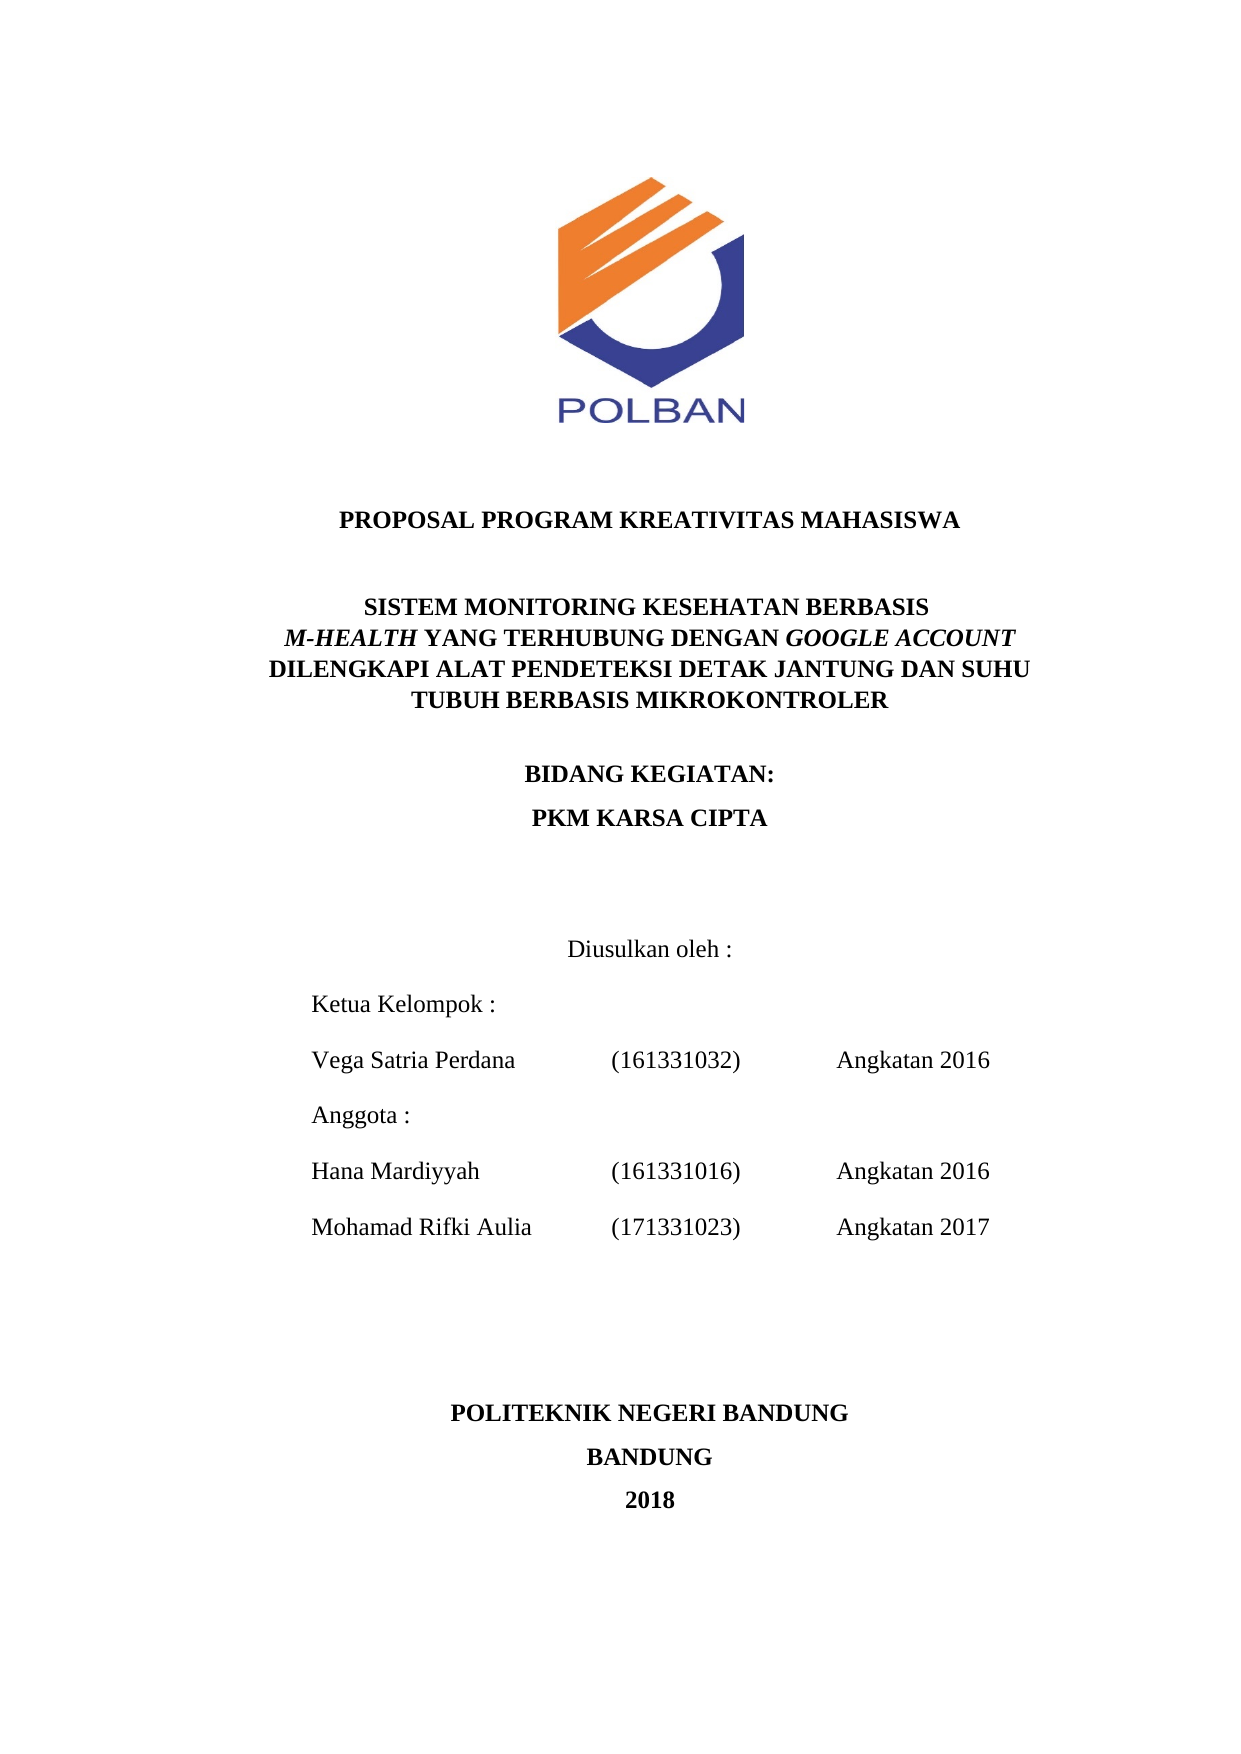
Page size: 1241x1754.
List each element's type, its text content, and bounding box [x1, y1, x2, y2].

picture [555, 177, 745, 423]
text Anggota : [236, 1101, 1063, 1129]
text PROPOSAL PROGRAM KREATIVITAS MAHASISWA [236, 505, 1063, 533]
text Mohamad Rifki Aulia (171331023) Angkatan 2017 [236, 1212, 1063, 1241]
text POLITEKNIK NEGERI BANDUNG [236, 1398, 1063, 1427]
text 2018 [236, 1485, 1063, 1514]
text PKM KARSA CIPTA [236, 803, 1063, 832]
text Hana Mardiyyah (161331016) Angkatan 2016 [236, 1156, 1063, 1185]
text SISTEM MONITORING KESEHATAN BERBASIS M-HEALTH YANG TERHUBUNG DENGAN GOOGLE ACCOUNT DILENGKAPI ALAT PENDETEKSI DETAK JANTUNG DAN SUHU TUBUH BERBASIS MIKROKONTROLER [236, 592, 1063, 714]
text BANDUNG [236, 1442, 1063, 1470]
text Diusulkan oleh : [236, 934, 1063, 962]
text Ketua Kelompok : [236, 989, 1063, 1018]
text Vega Satria Perdana (161331032) Angkatan 2016 [236, 1045, 1063, 1074]
text BIDANG KEGIATAN: [236, 759, 1063, 788]
